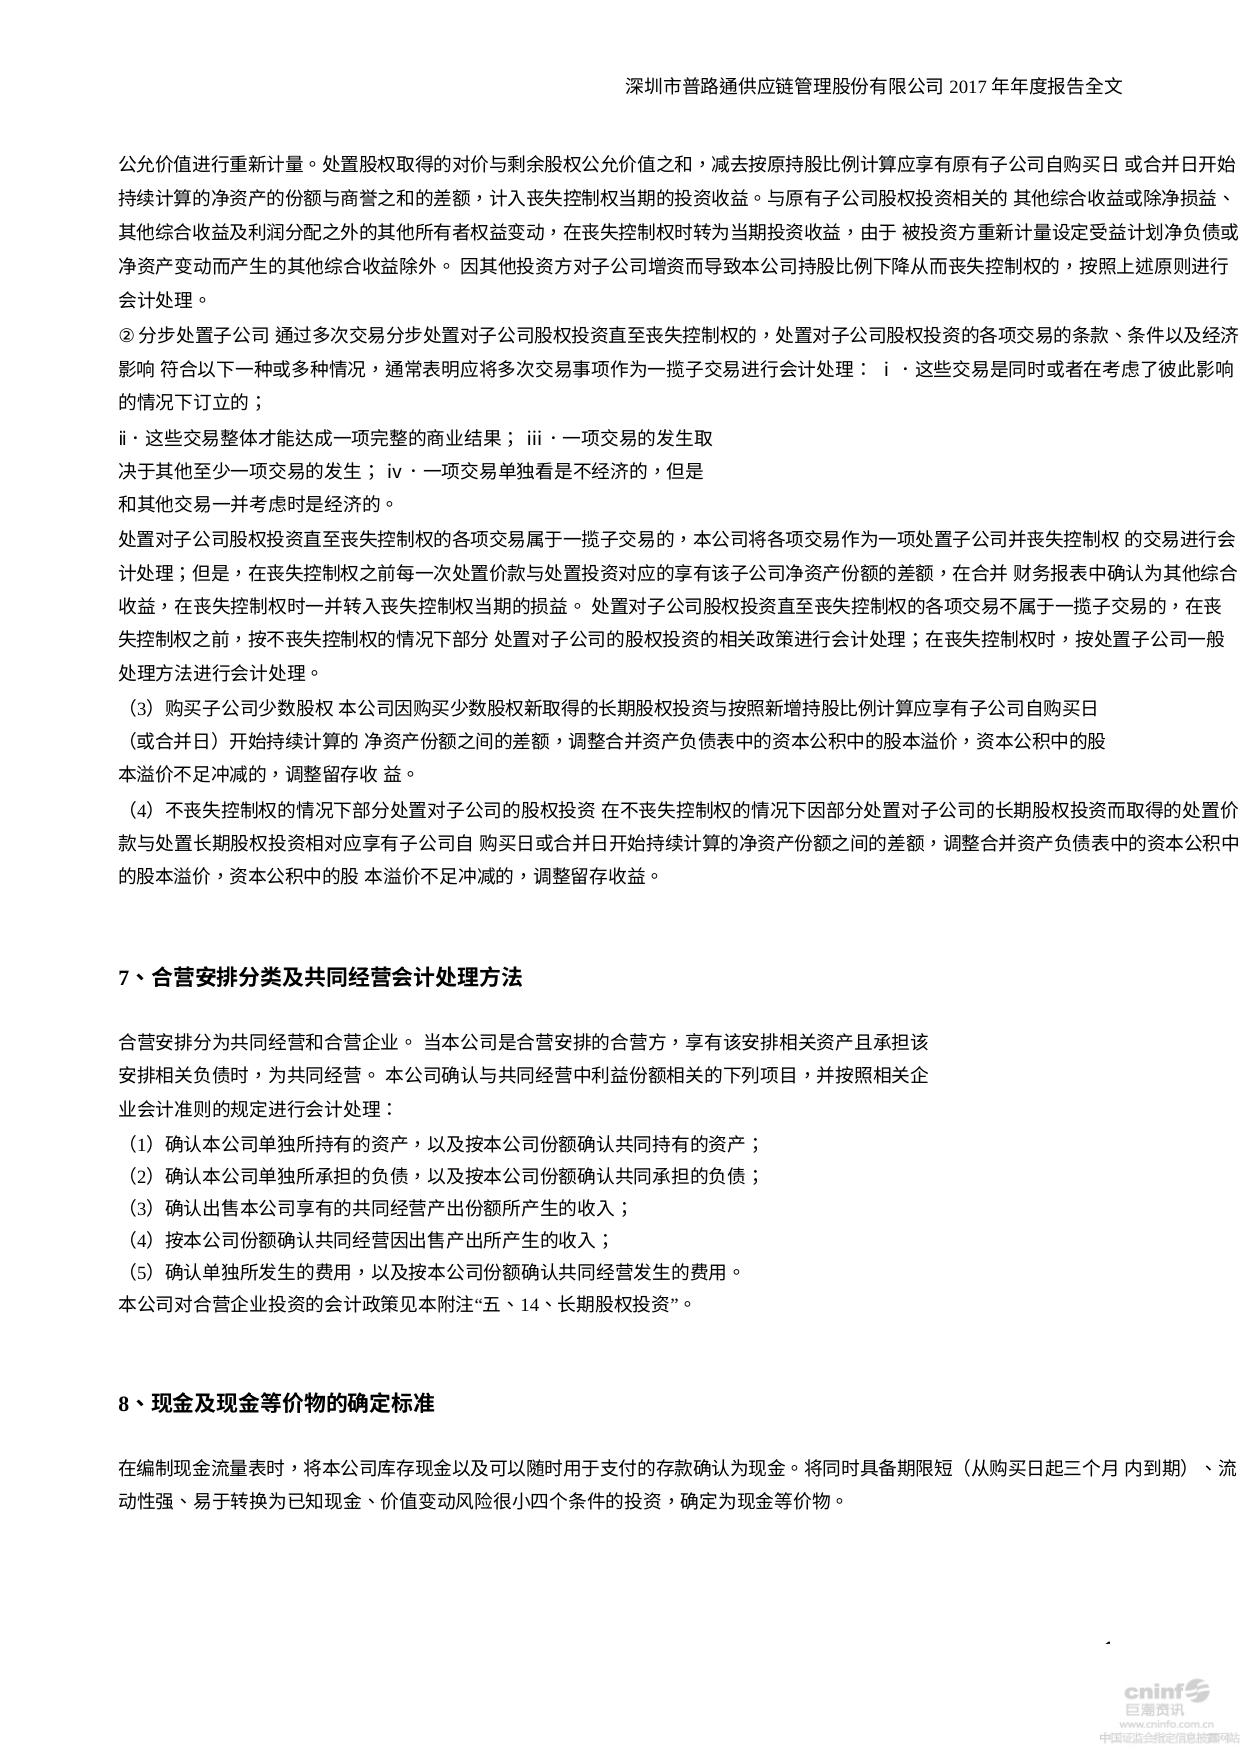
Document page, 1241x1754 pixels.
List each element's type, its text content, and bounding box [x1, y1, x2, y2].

text 处置对子公司股权投资直至丧失控制权的各项交易属于一揽子交易的，本公司将各项交易作为一项处置子公司并丧失控制权 的交易进行会计处理；但是，在丧失控制权之前每一次处置价款与处置投资对应的享有该子公司净资产份额的差额，在合并 财务报表中确认为其他综合收益，在丧失控制权时一并转入丧失控制权当期的损益。 处置对子公司股权投资直至丧失控制权的各项交易不属于一揽子交易的，在丧失控制权之前，按不丧失控制权的情况下部分 处置对子公司的股权投资的相关政策进行会计处理；在丧失控制权时，按处置子公司一般处理方法进行会计处理。 [118, 527, 1240, 686]
text （4）按本公司份额确认共同经营因出售产出所产生的收入； [118, 1228, 1240, 1253]
text （4）不丧失控制权的情况下部分处置对子公司的股权投资 在不丧失控制权的情况下因部分处置对子公司的长期股权投资而取得的处置价款与处置长期股权投资相对应享有子公司自 购买日或合并日开始持续计算的净资产份额之间的差额，调整合并资产负债表中的资本公积中的股本溢价，资本公积中的股 本溢价不足冲减的，调整留存收益。 [118, 797, 1240, 889]
text ⅱ．这些交易整体才能达成一项完整的商业结果； ⅲ．一项交易的发生取决于其他至少一项交易的发生； ⅳ．一项交易单独看是不经济的，但是和其他交易一并考虑时是经济的。 [118, 425, 720, 517]
text （1）确认本公司单独所持有的资产，以及按本公司份额确认共同持有的资产； [118, 1131, 1240, 1157]
subtitle 7、合营安排分类及共同经营会计处理方法 [118, 962, 1240, 992]
text 公允价值进行重新计量。处置股权取得的对价与剩余股权公允价值之和，减去按原持股比例计算应享有原有子公司自购买日 或合并日开始持续计算的净资产的份额与商誉之和的差额，计入丧失控制权当期的投资收益。与原有子公司股权投资相关的 其他综合收益或除净损益、其他综合收益及利润分配之外的其他所有者权益变动，在丧失控制权时转为当期投资收益，由于 被投资方重新计量设定受益计划净负债或净资产变动而产生的其他综合收益除外。 因其他投资方对子公司增资而导致本公司持股比例下降从而丧失控制权的，按照上述原则进行会计处理。 [118, 152, 1240, 313]
text （3）确认出售本公司享有的共同经营产出份额所产生的收入； [118, 1196, 1240, 1221]
picture [1099, 1673, 1241, 1754]
text ②分步处置子公司 通过多次交易分步处置对子公司股权投资直至丧失控制权的，处置对子公司股权投资的各项交易的条款、条件以及经济影响 符合以下一种或多种情况，通常表明应将多次交易事项作为一揽子交易进行会计处理： ⅰ．这些交易是同时或者在考虑了彼此影响的情况下订立的； [118, 323, 1240, 415]
text （5）确认单独所发生的费用，以及按本公司份额确认共同经营发生的费用。 本公司对合营企业投资的会计政策见本附注“五、14、长期股权投资”。 [118, 1260, 748, 1317]
text （2）确认本公司单独所承担的负债，以及按本公司份额确认共同承担的负债； [118, 1163, 1240, 1189]
text 合营安排分为共同经营和合营企业。 当本公司是合营安排的合营方，享有该安排相关资产且承担该安排相关负债时，为共同经营。 本公司确认与共同经营中利益份额相关的下列项目，并按照相关企业会计准则的规定进行会计处理： [118, 1029, 945, 1122]
text 在编制现金流量表时，将本公司库存现金以及可以随时用于支付的存款确认为现金。将同时具备期限短（从购买日起三个月 内到期）、流动性强、易于转换为已知现金、价值变动风险很小四个条件的投资，确定为现金等价物。 [118, 1455, 1240, 1514]
subtitle 8、现金及现金等价物的确定标准 [118, 1388, 1240, 1418]
text （3）购买子公司少数股权 本公司因购买少数股权新取得的长期股权投资与按照新增持股比例计算应享有子公司自购买日（或合并日）开始持续计算的 净资产份额之间的差额，调整合并资产负债表中的资本公积中的股本溢价，资本公积中的股本溢价不足冲减的，调整留存收 益。 [118, 695, 1124, 787]
